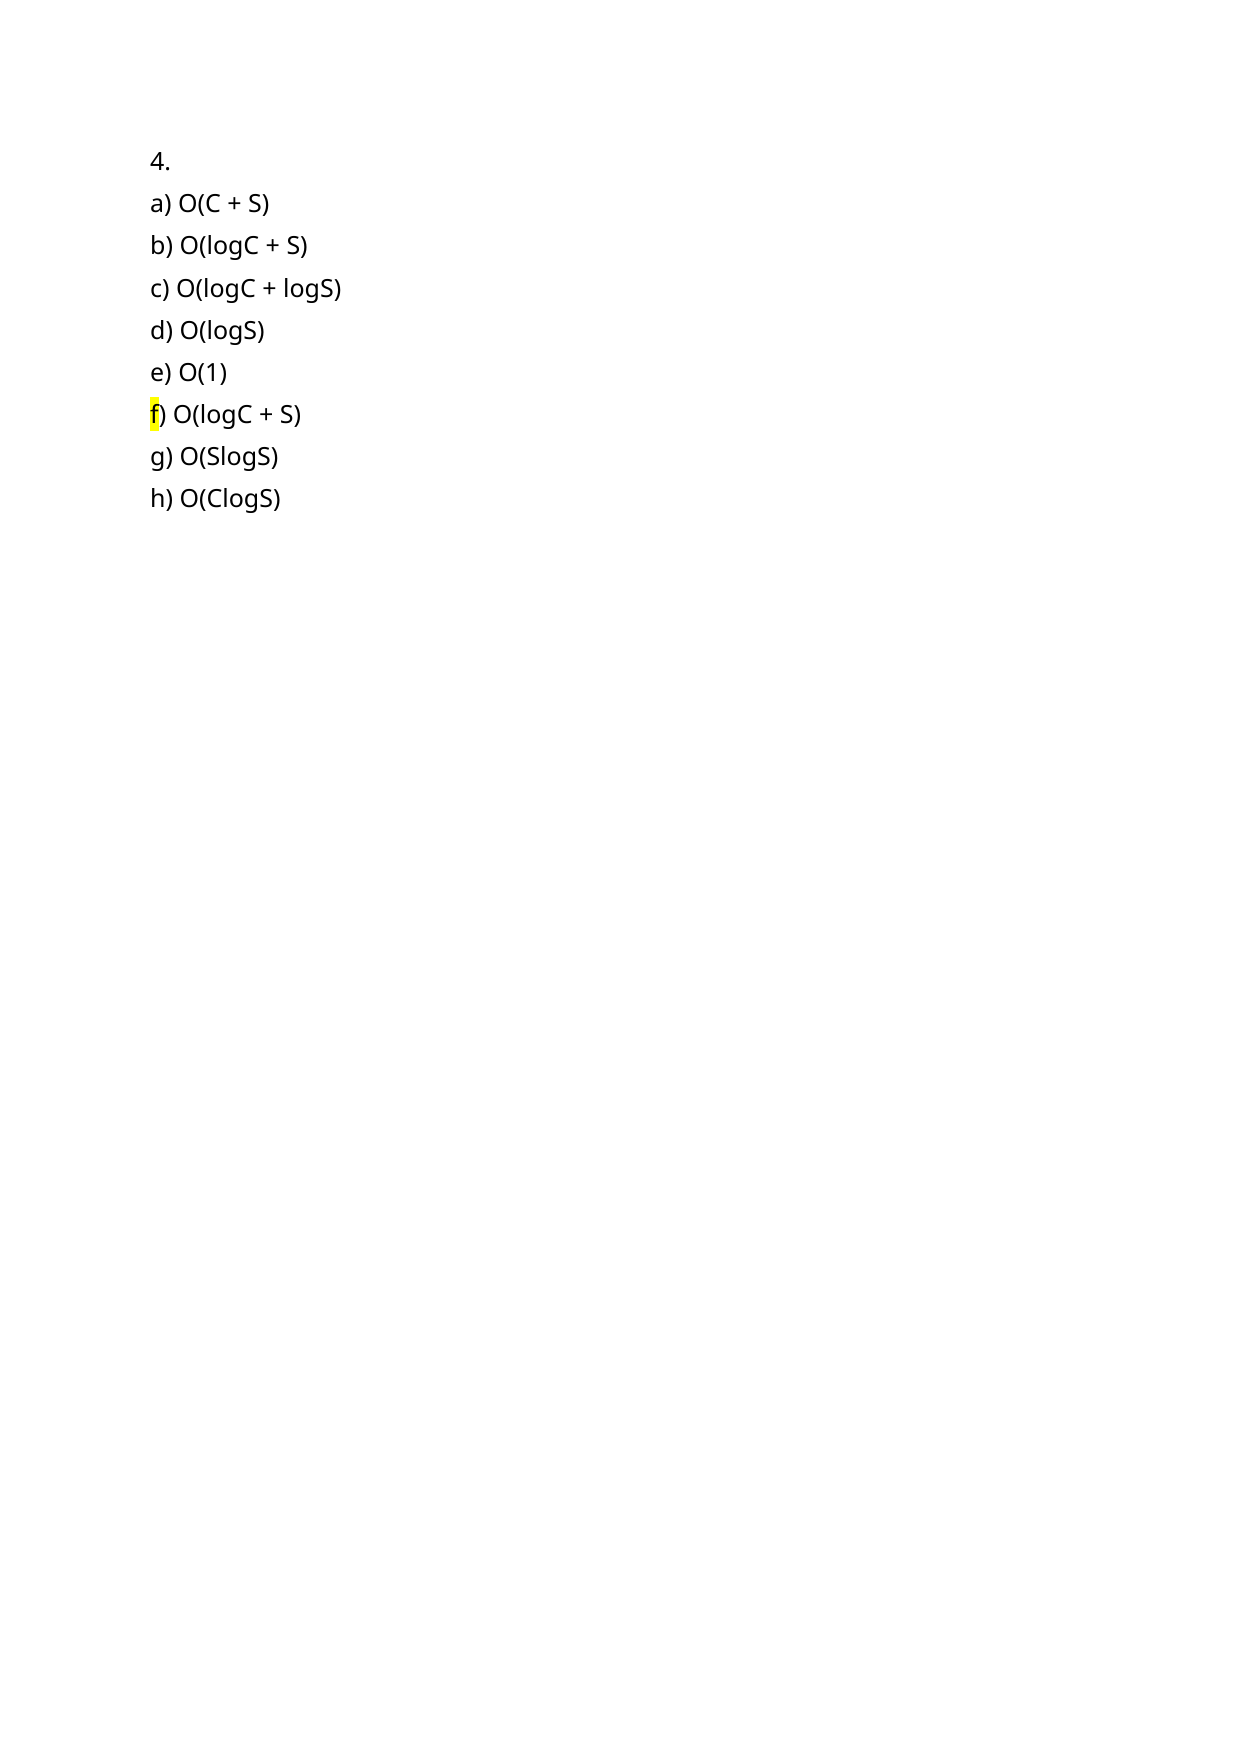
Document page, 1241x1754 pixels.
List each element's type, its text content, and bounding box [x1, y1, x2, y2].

text a) O(C + S) [150, 192, 1090, 218]
text e) O(1) [150, 361, 1090, 386]
text 4. [150, 150, 1090, 176]
text b) O(logC + S) [150, 234, 1090, 260]
text f) O(logC + S) [159, 403, 1090, 429]
text h) O(ClogS) [150, 487, 1090, 513]
text g) O(SlogS) [150, 445, 1090, 471]
text c) O(logC + logS) [150, 277, 1090, 302]
text d) O(logS) [150, 319, 1090, 344]
